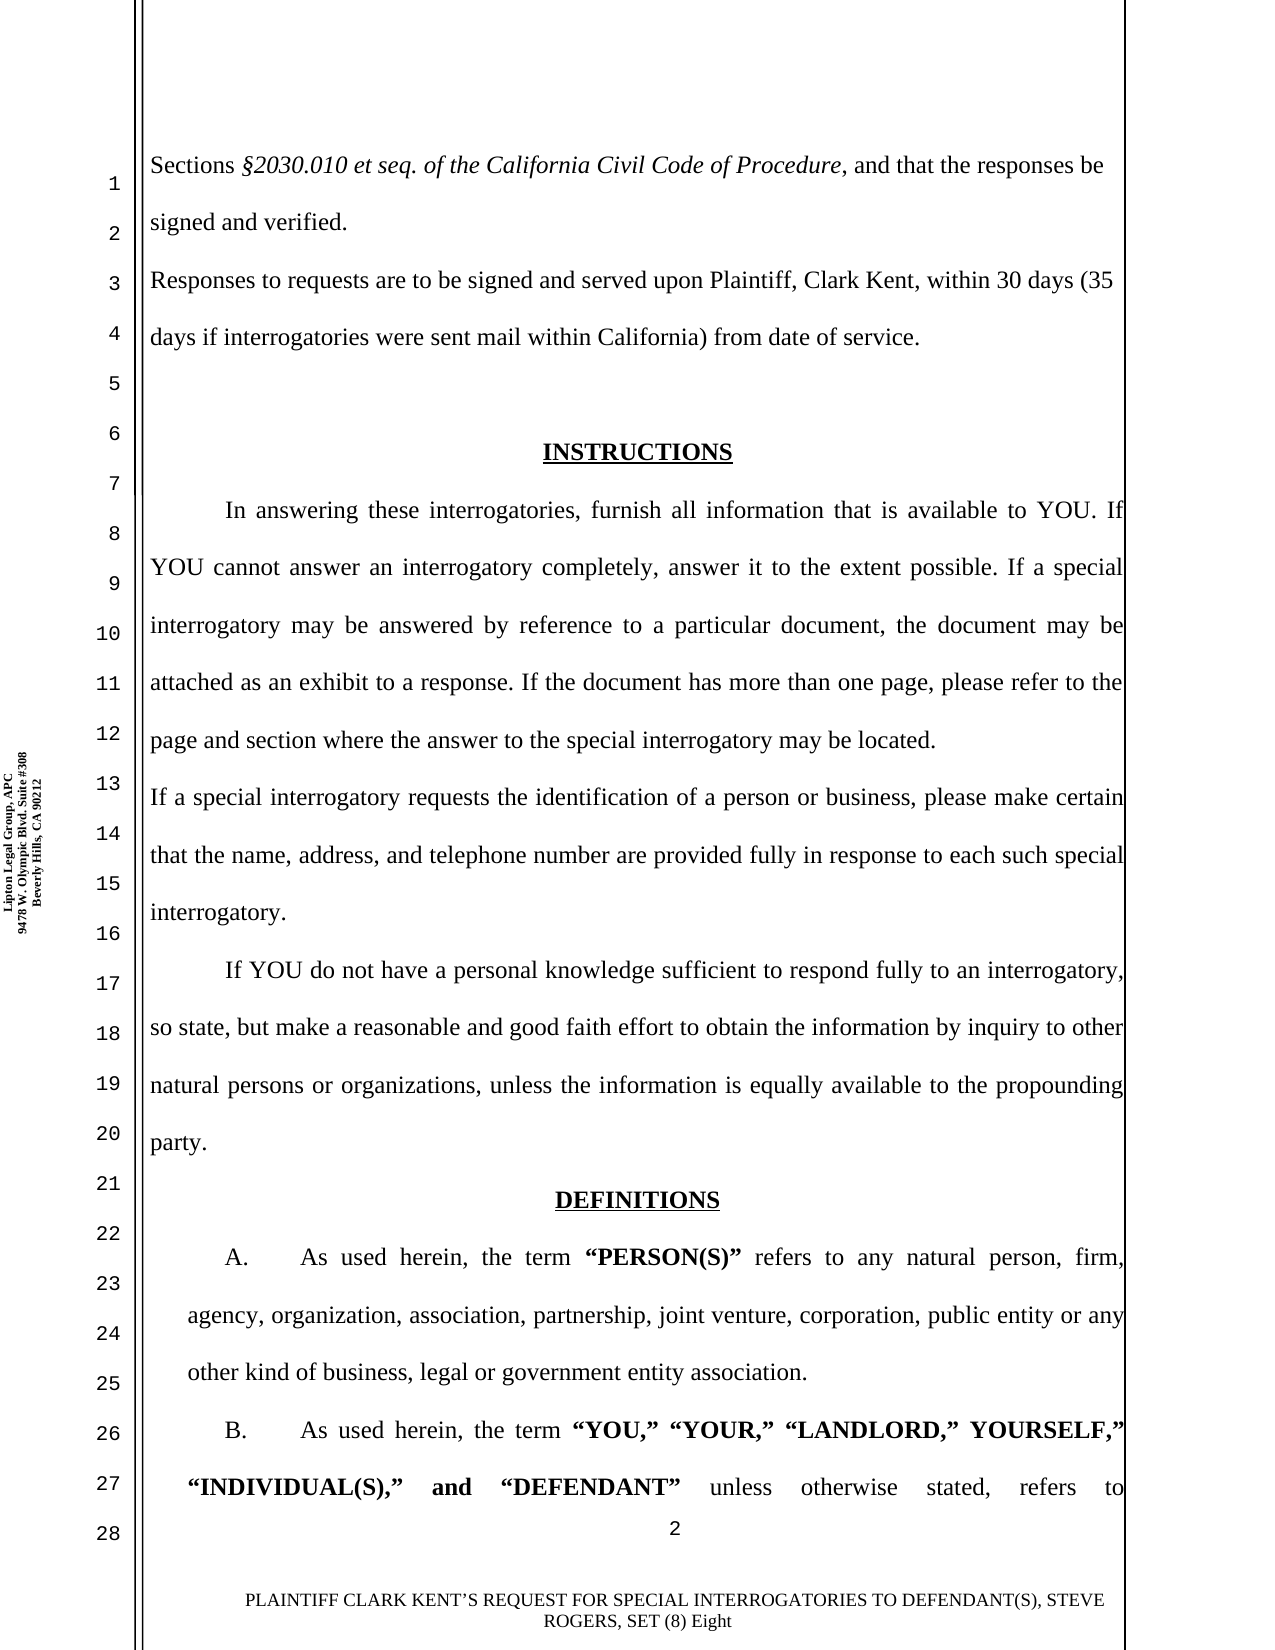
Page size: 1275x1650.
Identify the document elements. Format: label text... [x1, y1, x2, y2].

text DEFINITIONS [150, 1185, 1125, 1214]
text If a special interrogatory requests the identification of a person or business, please make certain that the name, address, and telephone number are provided fully in response to each such special interrogatory. [150, 782, 1125, 926]
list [187, 1415, 1125, 1501]
text If YOU do not have a personal knowledge sufficient to respond fully to an interrogatory, so state, but make a reasonable and good faith effort to obtain the information by inquiry to other natural persons or organizations, unless the information is equally available to the propounding party. [150, 955, 1125, 1156]
text In answering these interrogatories, furnish all information that is available to YOU. If YOU cannot answer an interrogatory completely, answer it to the extent possible. If a special interrogatory may be answered by reference to a particular document, the document may be attached as an exhibit to a response. If the document has more than one page, please refer to the page and section where the answer to the special interrogatory may be located. [150, 495, 1125, 754]
text Responses to requests are to be signed and served upon Plaintiff, Clark Kent, within 30 days (35 days if interrogatories were sent mail within California) from date of service. [150, 265, 1125, 351]
text INSTRUCTIONS [150, 437, 1125, 466]
list As used herein, the term “PERSON(S)” refers to any natural person, firm, agency, organization, association, partnership, joint venture, corporation, public entity or any other kind of business, legal or government entity association. [187, 1242, 1125, 1386]
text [150, 150, 1125, 236]
